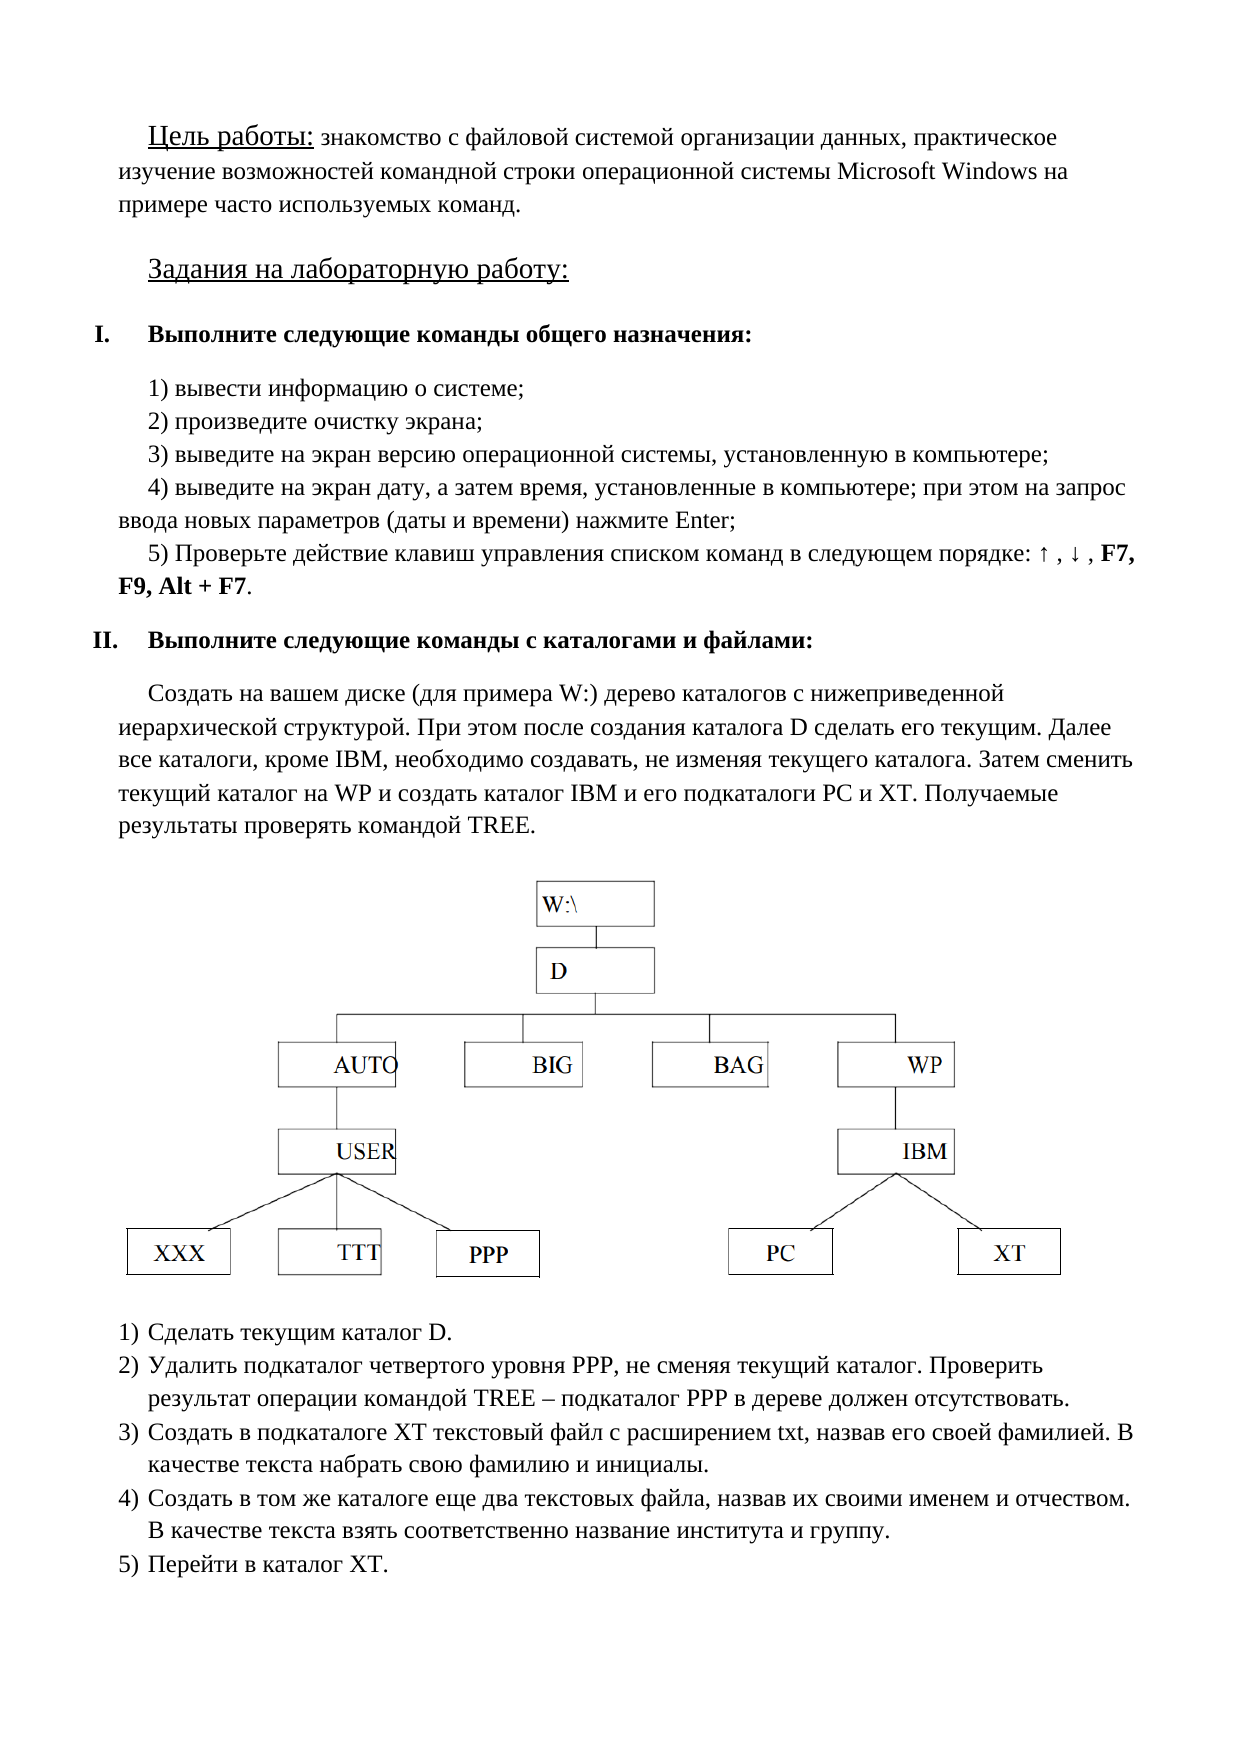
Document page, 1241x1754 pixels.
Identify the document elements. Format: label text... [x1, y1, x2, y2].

list Создать в том же каталоге еще два текстовых файла, назвав их своими именем и отчеством. В качестве текста взять соответственно название института и группу. [118, 1483, 1152, 1544]
list Сделать текущим каталог D. [118, 1317, 1152, 1346]
picture [118, 864, 1093, 1293]
list Выполните следующие команды с каталогами и файлами: [118, 625, 1152, 653]
text Создать на вашем диске (для примера W:) дерево каталогов с нижеприведенной иерархической структурой. При этом после создания каталога D сделать его текущим. Далее все каталоги, кроме IBM, необходимо создавать, не изменяя текущего каталога. Затем сменить текущий каталог на WP и создать каталог IBM и его подкаталоги PC и XT. Получаемые результаты проверять командой TREE. [118, 678, 1152, 839]
text 3) выведите на экран версию операционной системы, установленную в компьютере; [118, 439, 1152, 467]
text 1) вывести информацию о системе; [118, 373, 1152, 401]
text 5) Проверьте действие клавиш управления списком команд в следующем порядке: ↑ , ↓ , F7, F9, Alt + F7. [118, 538, 1152, 599]
list Создать в подкаталоге ХТ текстовый файл с расширением txt, назвав его своей фамилией. В качестве текста набрать свою фамилию и инициалы. [118, 1417, 1152, 1478]
text Задания на лабораторную работу: [118, 251, 1152, 285]
list Выполните следующие команды общего назначения: [110, 319, 1152, 348]
list Перейти в каталог XT. [118, 1549, 1152, 1577]
text Цель работы: знакомство с файловой системой организации данных, практическое изучение возможностей командной строки операционной системы Microsoft Windows на примере часто используемых команд. [118, 118, 1152, 218]
text 2) произведите очистку экрана; [118, 406, 1152, 434]
text 4) выведите на экран дату, а затем время, установленные в компьютере; при этом на запрос ввода новых параметров (даты и времени) нажмите Enter; [118, 472, 1152, 533]
list Удалить подкаталог четвертого уровня PPP, не сменяя текущий каталог. Проверить результат операции командой TREE – подкаталог РРР в дереве должен отсутствовать. [118, 1351, 1152, 1412]
